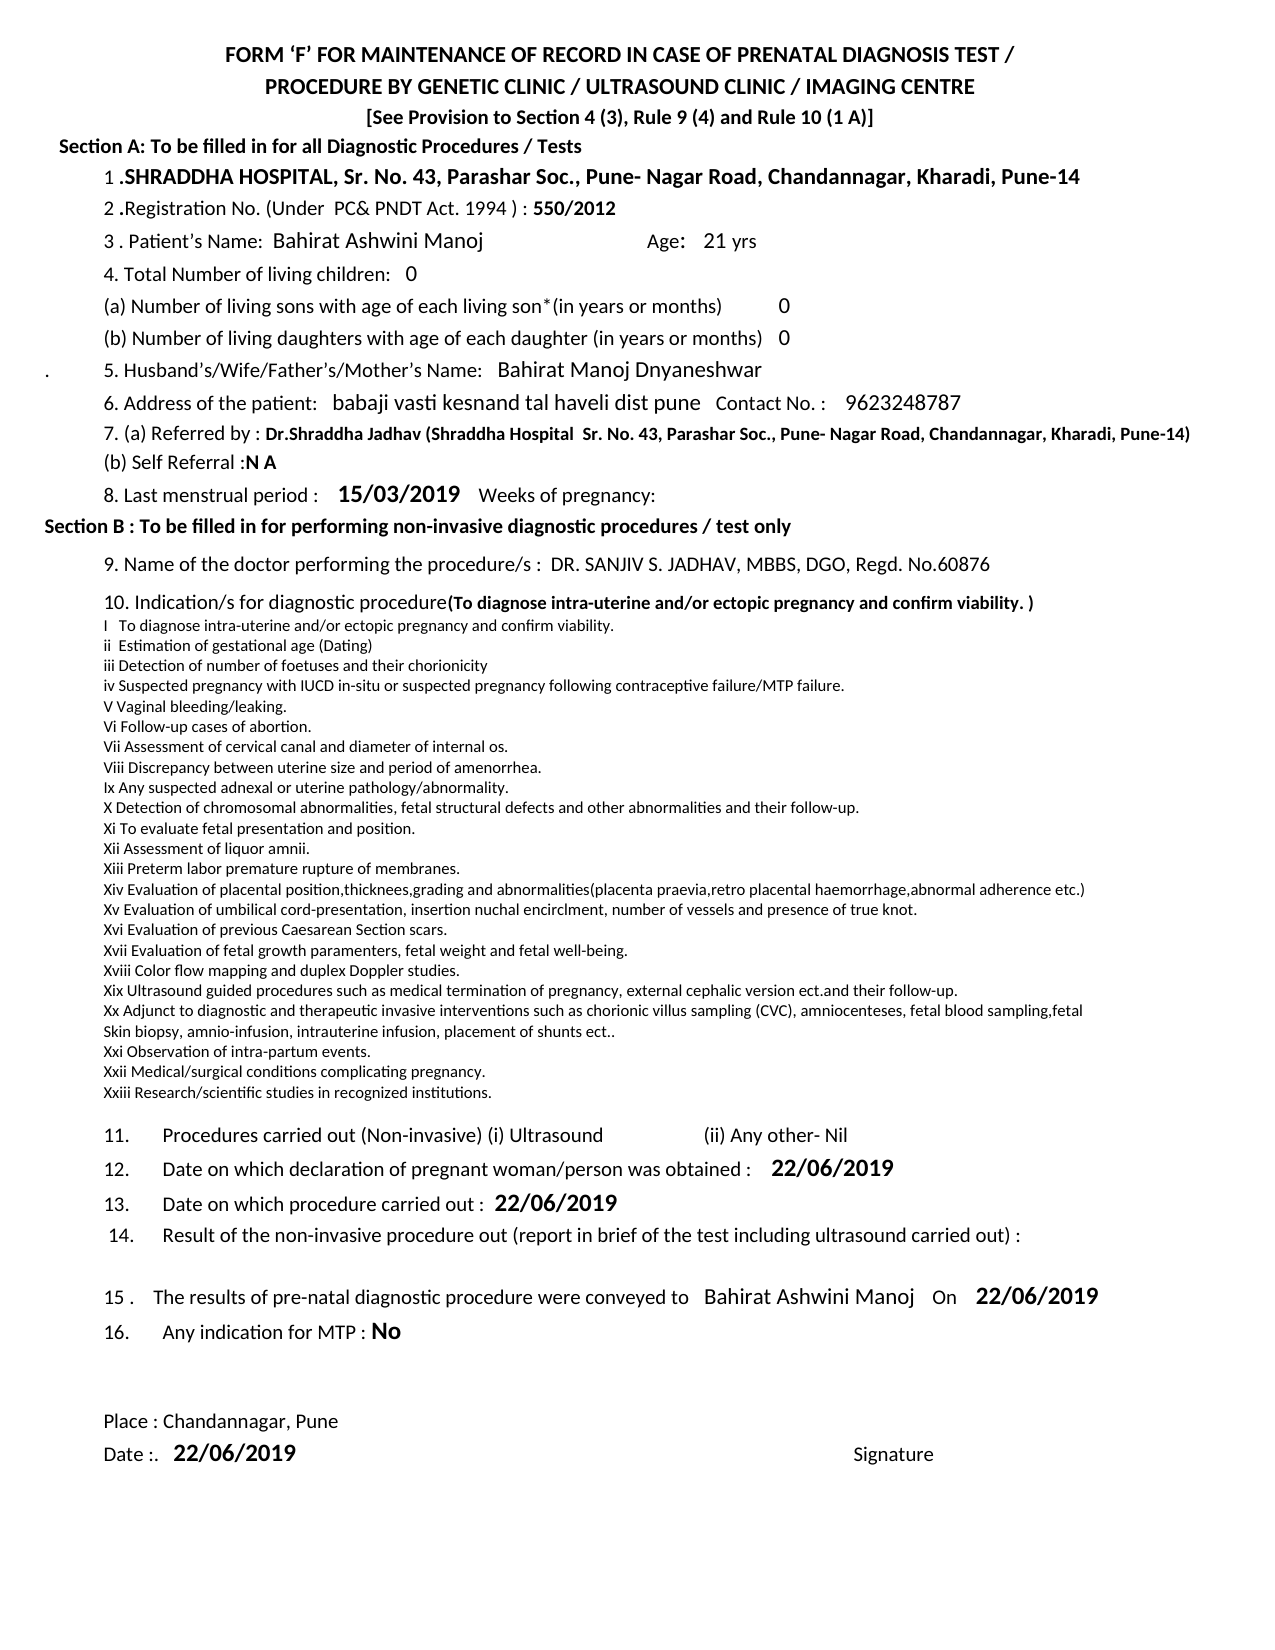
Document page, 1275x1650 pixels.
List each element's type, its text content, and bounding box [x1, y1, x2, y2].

text 9. Name of the doctor performing the procedure/s : DR. SANJIV S. JADHAV, MBBS, DGO, Regd. No.60876 [0, 551, 1255, 577]
text Ix Any suspected adnexal or uterine pathology/abnormality. [0, 777, 1196, 798]
text V Vaginal bleeding/leaking. [0, 696, 1196, 716]
text 15 . The results of pre-natal diagnostic procedure were conveyed to On [0, 1280, 1275, 1311]
text 13. Date on which procedure carried out : [0, 1187, 1275, 1217]
text 6. Address of the patient: Contact No. : [103, 388, 1255, 416]
text 3 . Patient’s Name: Age: yrs [44, 224, 1166, 254]
text Xi To evaluate fetal presentation and position. [0, 818, 1196, 838]
text 12. Date on which declaration of pregnant woman/person was obtained : [0, 1152, 1275, 1182]
text 10. Indication/s for diagnostic procedure(To diagnose intra-uterine and/or ectopic pregnancy and confirm viability. ) [75, 589, 1255, 615]
text Xii Assessment of liquor amnii. [0, 838, 1196, 858]
text 1 .SHRADDHA HOSPITAL, Sr. No. 43, Parashar Soc., Pune- Nagar Road, Chandannagar, Kharadi, Pune-14 [44, 162, 1196, 191]
text PROCEDURE BY GENETIC CLINIC / ULTRASOUND CLINIC / IMAGING CENTRE [44, 72, 1196, 100]
text Xxiii Research/scientific studies in recognized institutions. [0, 1082, 1275, 1102]
text I To diagnose intra-uterine and/or ectopic pregnancy and confirm viability. [75, 615, 1255, 635]
text 8. Last menstrual period : Weeks of pregnancy: [44, 478, 1255, 509]
text (b) Self Referral :N A [44, 449, 1255, 474]
text Section A: To be filled in for all Diagnostic Procedures / Tests [44, 133, 1196, 159]
text [See Provision to Section 4 (3), Rule 9 (4) and Rule 10 (1 A)] [44, 104, 1196, 129]
text . 5. Husband’s/Wife/Father’s/Mother’s Name: [44, 355, 1255, 383]
text X Detection of chromosomal abnormalities, fetal structural defects and other abnormalities and their follow-up. [0, 798, 1196, 818]
text 4. Total Number of living children: [44, 259, 1196, 287]
text 14. Result of the non-invasive procedure out (report in brief of the test including ultrasound carried out) : [103, 1222, 1226, 1247]
text Date :. Signature [0, 1438, 1275, 1468]
text Xxi Observation of intra-partum events. [103, 1041, 1275, 1062]
text Xviii Color flow mapping and duplex Doppler studies. [0, 960, 1275, 980]
text 2 .Registration No. (Under PC& PNDT Act. 1994 ) : 550/2012 [44, 195, 1196, 220]
text (a) Number of living sons with age of each living son*(in years or months) [44, 291, 1255, 319]
text Skin biopsy, amnio-infusion, intrauterine infusion, placement of shunts ect.. [0, 1021, 1275, 1041]
text 11. Procedures carried out (Non-invasive) (i) Ultrasound (ii) Any other- Nil [0, 1123, 1275, 1148]
text (b) Number of living daughters with age of each daughter (in years or months) [44, 323, 1255, 351]
text Vii Assessment of cervical canal and diameter of internal os. [0, 737, 1196, 757]
text Place : Chandannagar, Pune [0, 1408, 1275, 1434]
text Viii Discrepancy between uterine size and period of amenorrhea. [0, 757, 1196, 777]
text Xiv Evaluation of placental position,thicknees,grading and abnormalities(placenta praevia,retro placental haemorrhage,abnormal adherence etc.) [0, 879, 1275, 899]
text Xiii Preterm labor premature rupture of membranes. [0, 858, 1196, 879]
text ii Estimation of gestational age (Dating) [0, 635, 1196, 655]
text FORM ‘F’ FOR MAINTENANCE OF RECORD IN CASE OF PRENATAL DIAGNOSIS TEST / [44, 40, 1196, 68]
text 16. Any indication for MTP : No [0, 1315, 1275, 1346]
text Section B : To be filled in for performing non-invasive diagnostic procedures / test only [44, 513, 1255, 538]
text Vi Follow-up cases of abortion. [0, 716, 1196, 737]
text Xvii Evaluation of fetal growth paramenters, fetal weight and fetal well-being. [0, 940, 1275, 960]
text Xix Ultrasound guided procedures such as medical termination of pregnancy, external cephalic version ect.and their follow-up. [0, 980, 1275, 1001]
text Xvi Evaluation of previous Caesarean Section scars. [0, 919, 1275, 940]
text Xxii Medical/surgical conditions complicating pregnancy. [0, 1062, 1275, 1082]
text 7. (a) Referred by : Dr.Shraddha Jadhav (Shraddha Hospital Sr. No. 43, Parashar Soc., Pune- Nagar Road, Chandannagar, Kharadi, Pune-14) [44, 420, 1255, 445]
text Xv Evaluation of umbilical cord-presentation, insertion nuchal encirclment, number of vessels and presence of true knot. [0, 899, 1275, 919]
text Xx Adjunct to diagnostic and therapeutic invasive interventions such as chorionic villus sampling (CVC), amniocenteses, fetal blood sampling,fetal [0, 1001, 1275, 1021]
text iii Detection of number of foetuses and their chorionicity [0, 655, 1196, 676]
text iv Suspected pregnancy with IUCD in-situ or suspected pregnancy following contraceptive failure/MTP failure. [0, 676, 1196, 696]
